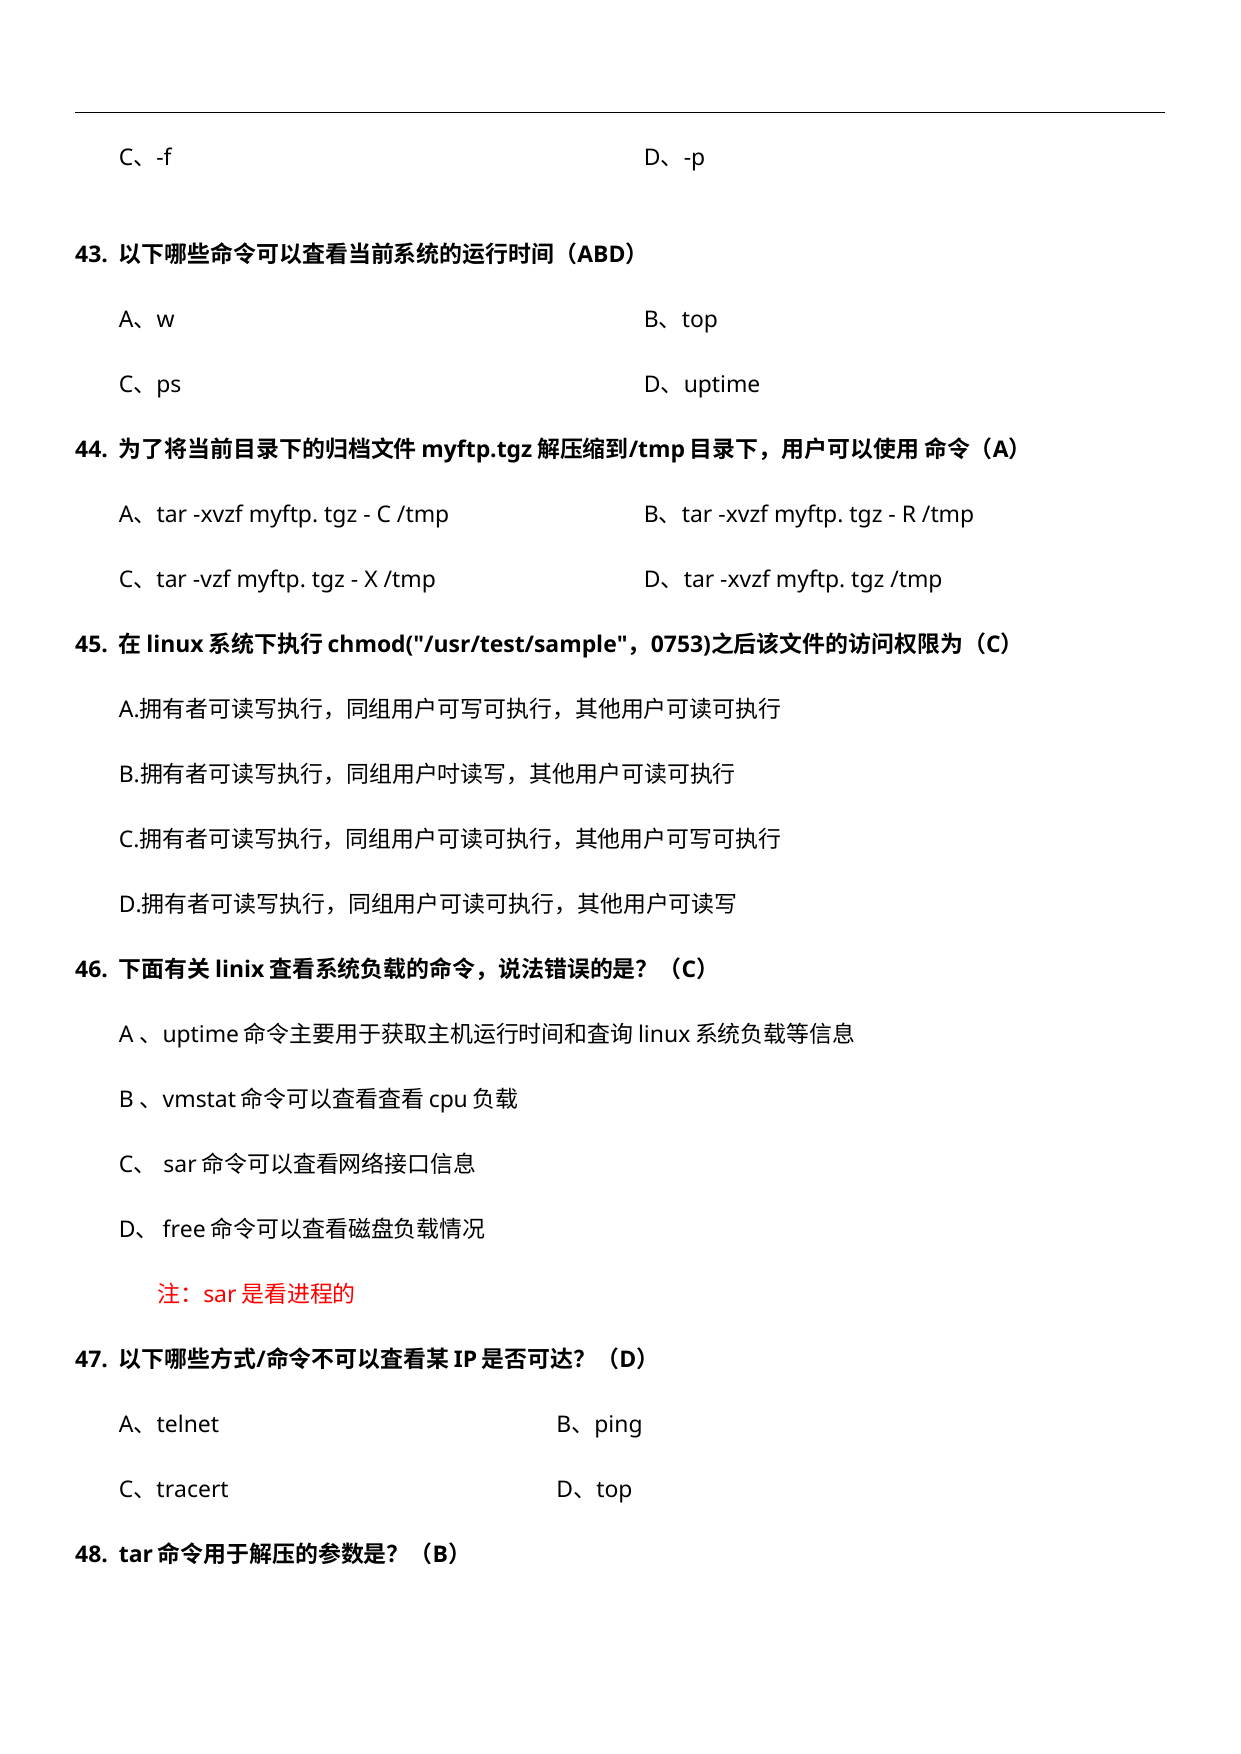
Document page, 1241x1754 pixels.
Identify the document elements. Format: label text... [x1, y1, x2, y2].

list sar命令可以査看网络接口信息 [119, 1130, 1165, 1195]
list A.拥有者可读写执行，同组用户可写可执行，其他用户可读可执行 [119, 675, 1165, 740]
list free命令可以査看磁盘负载情况 [119, 1195, 1165, 1260]
list A、telnet B、ping [119, 1390, 1165, 1455]
list A、w B、top [119, 285, 1165, 350]
list A、tar -xvzf myftp. tgz - C /tmp B、tar -xvzf myftp. tgz - R /tmp [119, 480, 1165, 545]
list C、-f D、-p [119, 123, 1165, 188]
list 注：sar是看进程的 [157, 1260, 1165, 1325]
list 在linux系统下执行chmod("/usr/test/sample"，0753)之后该文件的访问权限为（C） [75, 610, 1165, 675]
list tar命令用于解压的参数是？（B） [75, 1520, 1165, 1585]
list 以下哪些方式/命令不可以査看某IP是否可达？（D） [75, 1325, 1165, 1390]
text C.拥有者可读写执行，同组用户可读可执行，其他用户可写可执行 [119, 805, 1165, 870]
list C、tracert D、top [119, 1455, 1165, 1520]
list B.拥有者可读写执行，同组用户吋读写，其他用户可读可执行 [119, 740, 1165, 805]
list D.拥有者可读写执行，同组用户可读可执行，其他用户可读写 [119, 870, 1165, 935]
list B 、vmstat命令可以査看査看cpu负载 [119, 1065, 1165, 1130]
list A 、uptime命令主要用于获取主机运行时间和査询linux系统负载等信息 [119, 1000, 1165, 1065]
list 以下哪些命令可以査看当前系统的运行时间（ABD） [75, 220, 1165, 285]
list 下面有关linix査看系统负载的命令，说法错误的是？（C） [75, 935, 1165, 1000]
list C、ps D、uptime [119, 350, 1165, 415]
list C、tar -vzf myftp. tgz - X /tmp D、tar -xvzf myftp. tgz /tmp [119, 545, 1165, 610]
list 为了将当前目录下的归档文件myftp.tgz解压缩到/tmp目录下，用户可以使用 命令（A） [75, 415, 1165, 480]
